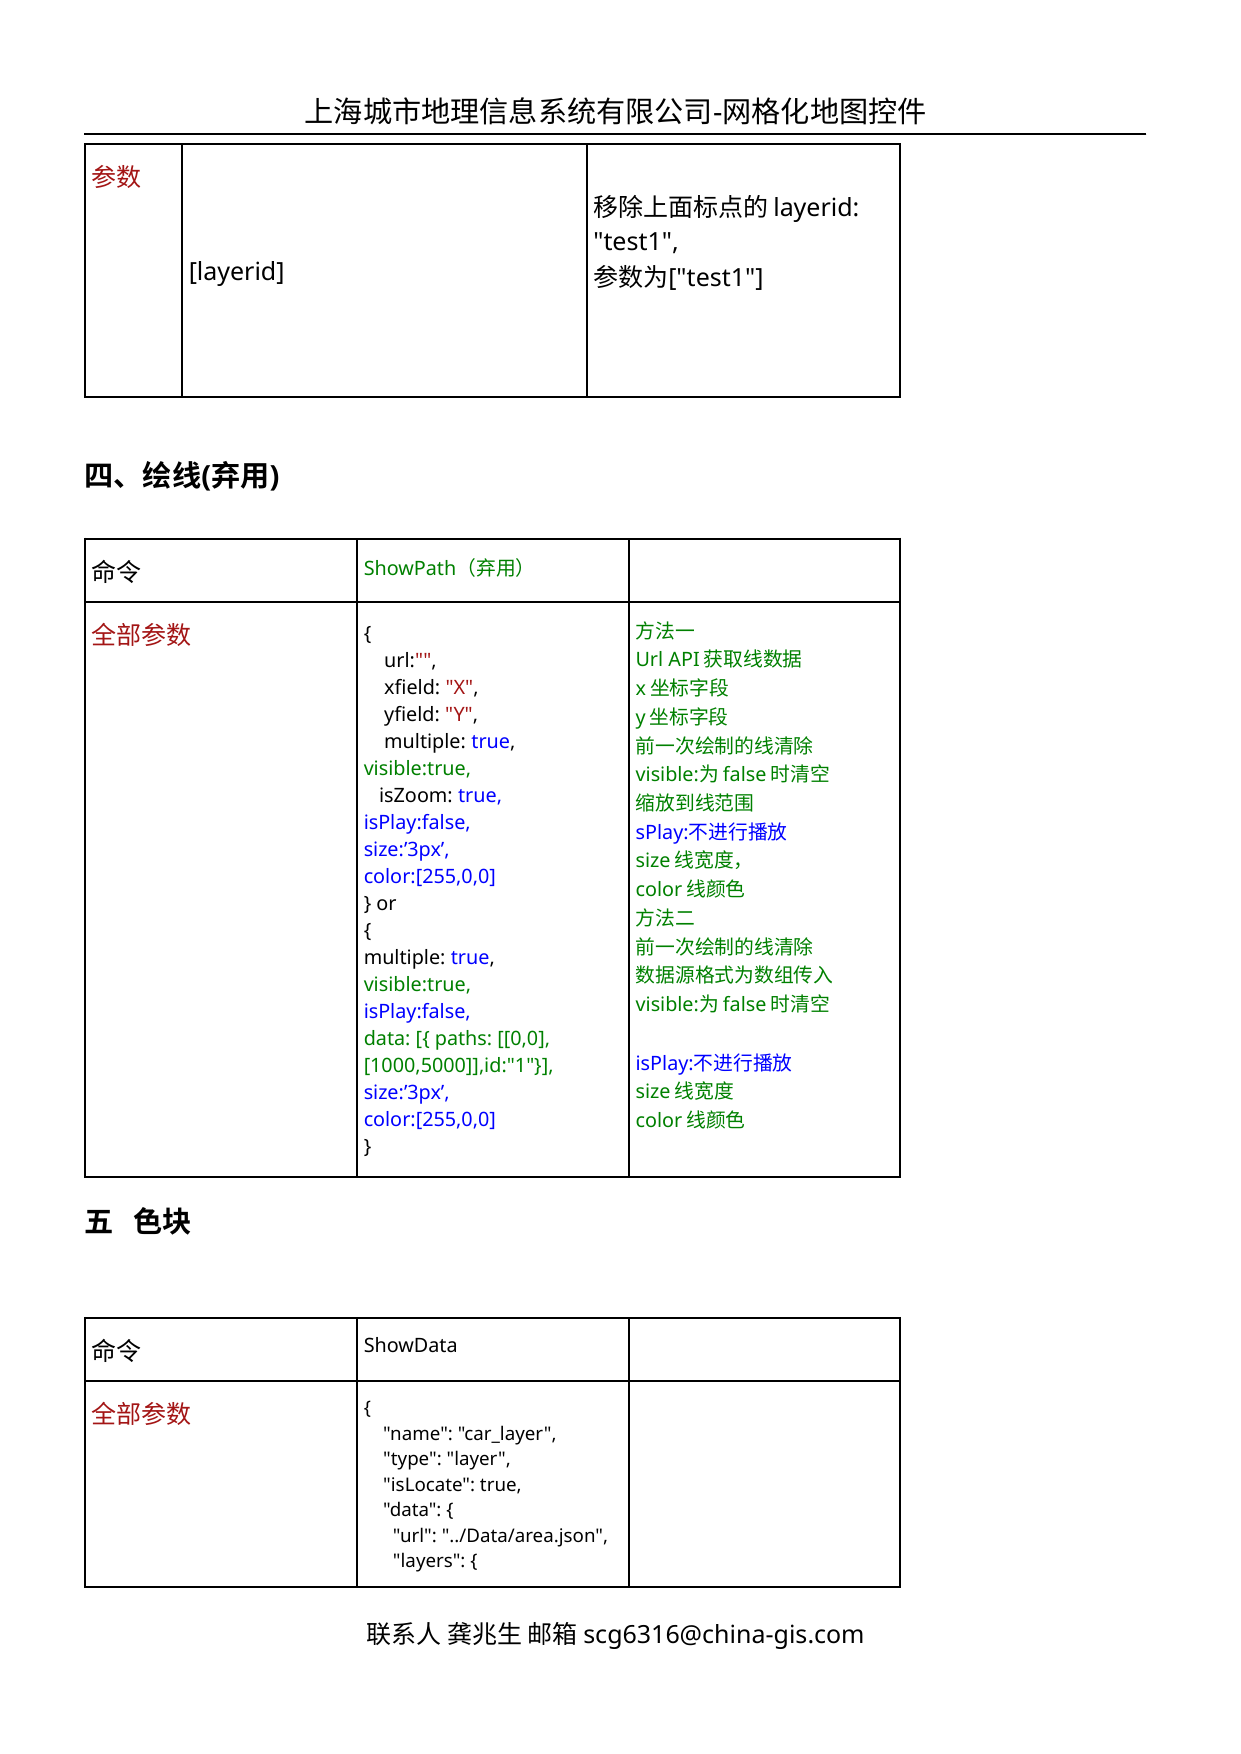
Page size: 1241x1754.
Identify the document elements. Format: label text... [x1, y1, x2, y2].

table_cell 方法一 Url API获取线数据 x坐标字段 y坐标字段 前一次绘制的线清除 visible:为false时清空 缩放到线范围 sPlay:不进行播放 size线宽度， color线颜色 方法二 前一次绘制的线清除 数据源格式为数组传入 visible:为false时清空 isPlay:不进行播放 size线宽度 color线颜色 [630, 603, 899, 1176]
table_cell 全部参数 [86, 1382, 356, 1586]
table_cell 移除上面标点的layerid: "test1", 参数为["test1"] [588, 145, 899, 396]
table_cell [358, 1382, 628, 1586]
table_cell 全部参数 [86, 603, 356, 1176]
table_header 命令 [86, 1319, 356, 1380]
table_header [630, 1319, 899, 1380]
table_header 命令 [86, 540, 356, 601]
table_cell { url:"", xfield: "X", yfield: "Y", multiple: true, visible:true, isZoom: true, isPlay:false, size:’3px’, color:[255,0,0] } or { multiple: true, visible:true, isPlay:false, data: [{ paths: [[0,0],[1000,5000]],id:"1"}], size:’3px’, color:[255,0,0] } [358, 603, 628, 1176]
subtitle 五 色块 [84, 1198, 1146, 1241]
table_header ShowPath（弃用） [358, 540, 628, 601]
table_header ShowData [358, 1319, 628, 1380]
subtitle 四、绘线(弃用) [84, 453, 1146, 495]
table_cell [layerid] [183, 145, 586, 396]
table_cell [630, 1382, 899, 1586]
table_cell 参数 [86, 145, 181, 396]
table_header [630, 540, 899, 601]
